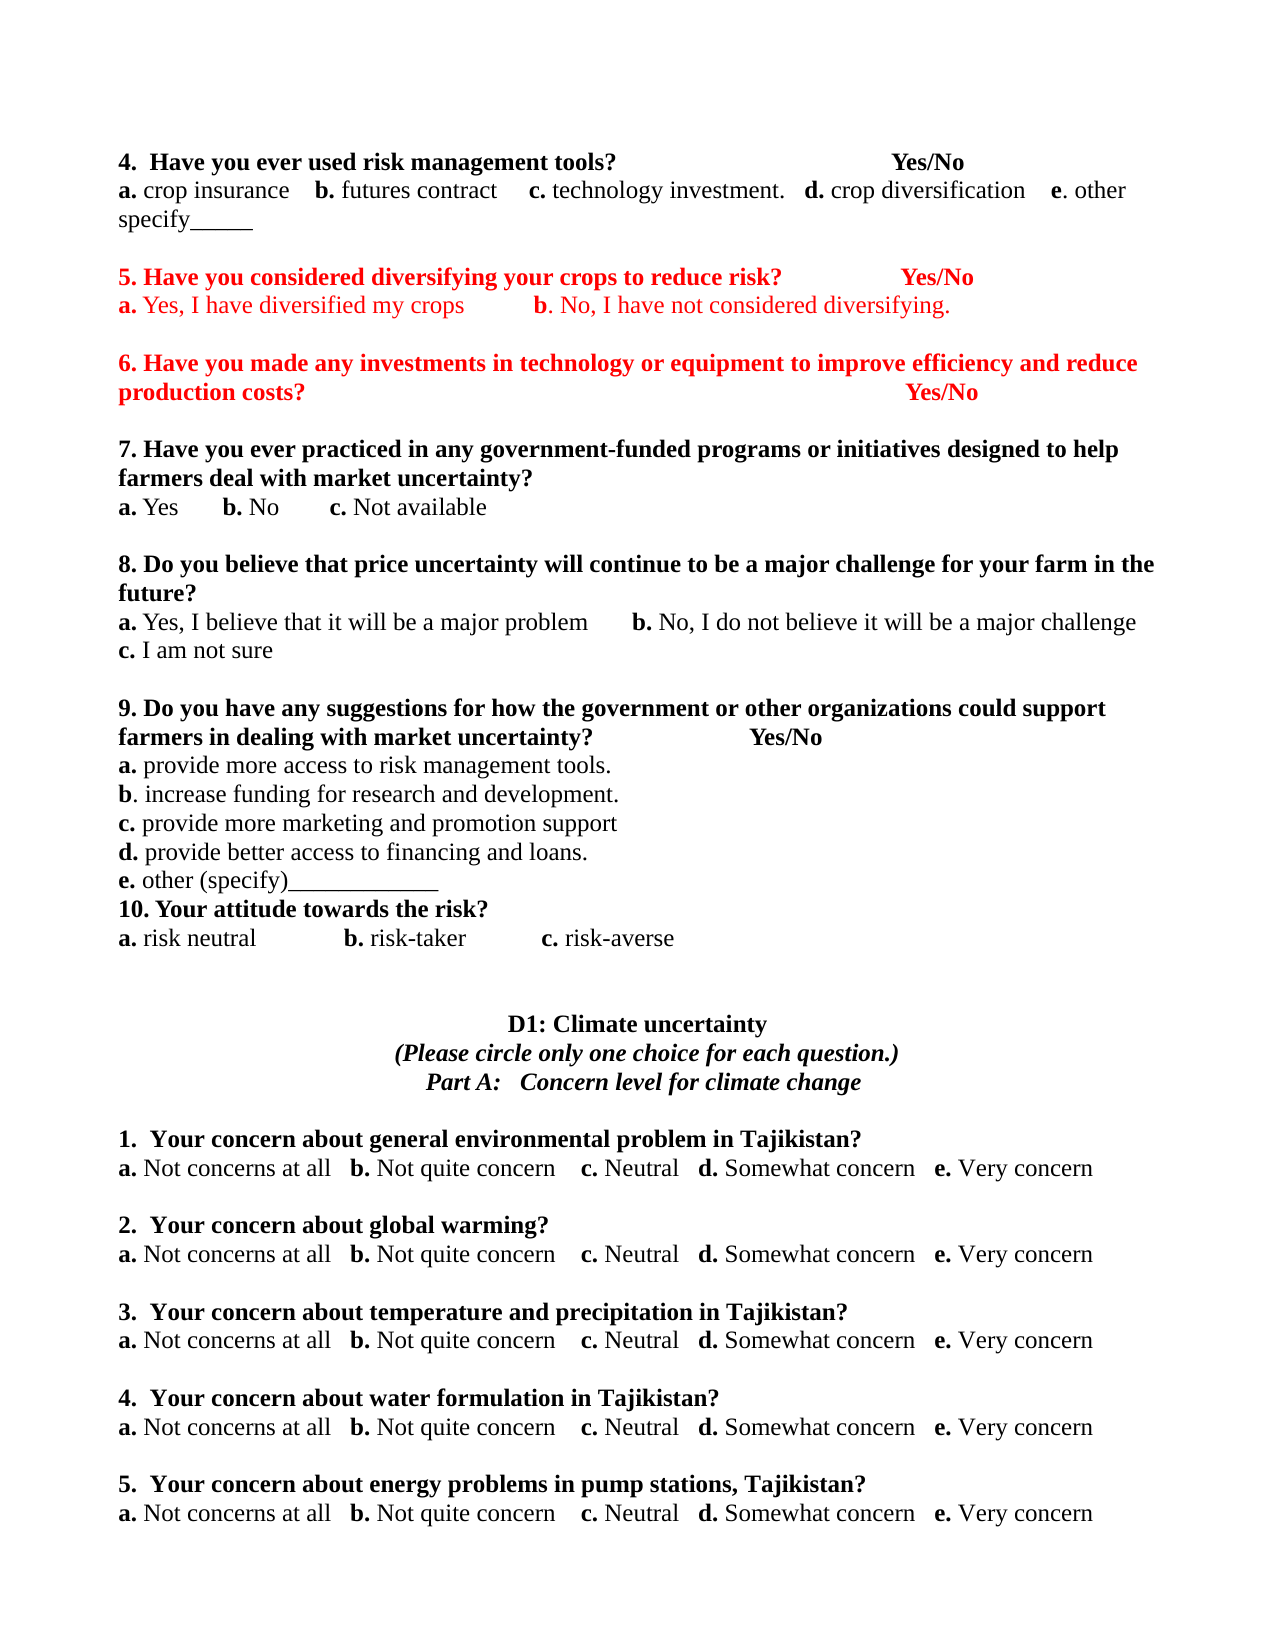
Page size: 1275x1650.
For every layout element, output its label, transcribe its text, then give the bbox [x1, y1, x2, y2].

text c. provide more marketing and promotion support [118, 808, 1157, 837]
text 3. Your concern about temperature and precipitation in Tajikistan? [118, 1297, 1157, 1326]
text Part A: Concern level for climate change [118, 1067, 1157, 1096]
text 5. Have you considered diversifying your crops to reduce risk? Yes/No [118, 262, 1157, 291]
text d. provide better access to financing and loans. [118, 837, 1157, 866]
text 5. Your concern about energy problems in pump stations, Tajikistan? [118, 1469, 1157, 1498]
text 4. Have you ever used risk management tools? Yes/No [118, 147, 1157, 176]
text 6. Have you made any investments in technology or equipment to improve efficiency and reduce production costs? Yes/No [118, 348, 1157, 406]
text b. increase funding for research and development. [118, 779, 1157, 808]
text 2. Your concern about global warming? [118, 1211, 1157, 1239]
text a. Yes, I believe that it will be a major problem b. No, I do not believe it will be a major challenge c. I am not sure [118, 607, 1157, 664]
text 8. Do you believe that price uncertainty will continue to be a major challenge for your farm in the future? [118, 549, 1157, 607]
text 1. Your concern about general environmental problem in Tajikistan? [118, 1124, 1157, 1153]
text 10. Your attitude towards the risk? [118, 894, 1157, 923]
text a. provide more access to risk management tools. [118, 751, 1157, 779]
text a. Yes b. No c. Not available [118, 492, 1157, 521]
text D1: Climate uncertainty [118, 1009, 1157, 1038]
text a. Not concerns at all b. Not quite concern c. Neutral d. Somewhat concern e. Very concern [118, 1239, 1157, 1268]
text 4. Your concern about water formulation in Tajikistan? [118, 1383, 1157, 1412]
text a. Not concerns at all b. Not quite concern c. Neutral d. Somewhat concern e. Very concern [118, 1412, 1157, 1441]
text (Please circle only one choice for each question.) [118, 1038, 1157, 1067]
text a. Not concerns at all b. Not quite concern c. Neutral d. Somewhat concern e. Very concern [118, 1326, 1157, 1354]
text a. risk neutral b. risk-taker c. risk-averse [118, 923, 1157, 952]
text 9. Do you have any suggestions for how the government or other organizations could support farmers in dealing with market uncertainty? Yes/No [118, 693, 1157, 751]
text 7. Have you ever practiced in any government-funded programs or initiatives designed to help farmers deal with market uncertainty? [118, 434, 1157, 492]
text e. other (specify)____________ [118, 866, 1157, 894]
text a. Not concerns at all b. Not quite concern c. Neutral d. Somewhat concern e. Very concern [118, 1153, 1157, 1182]
text a. Yes, I have diversified my crops b. No, I have not considered diversifying. [118, 291, 1157, 319]
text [118, 1498, 1157, 1527]
text a. crop insurance b. futures contract c. technology investment. d. crop diversification e. other specify_____ [118, 176, 1157, 233]
